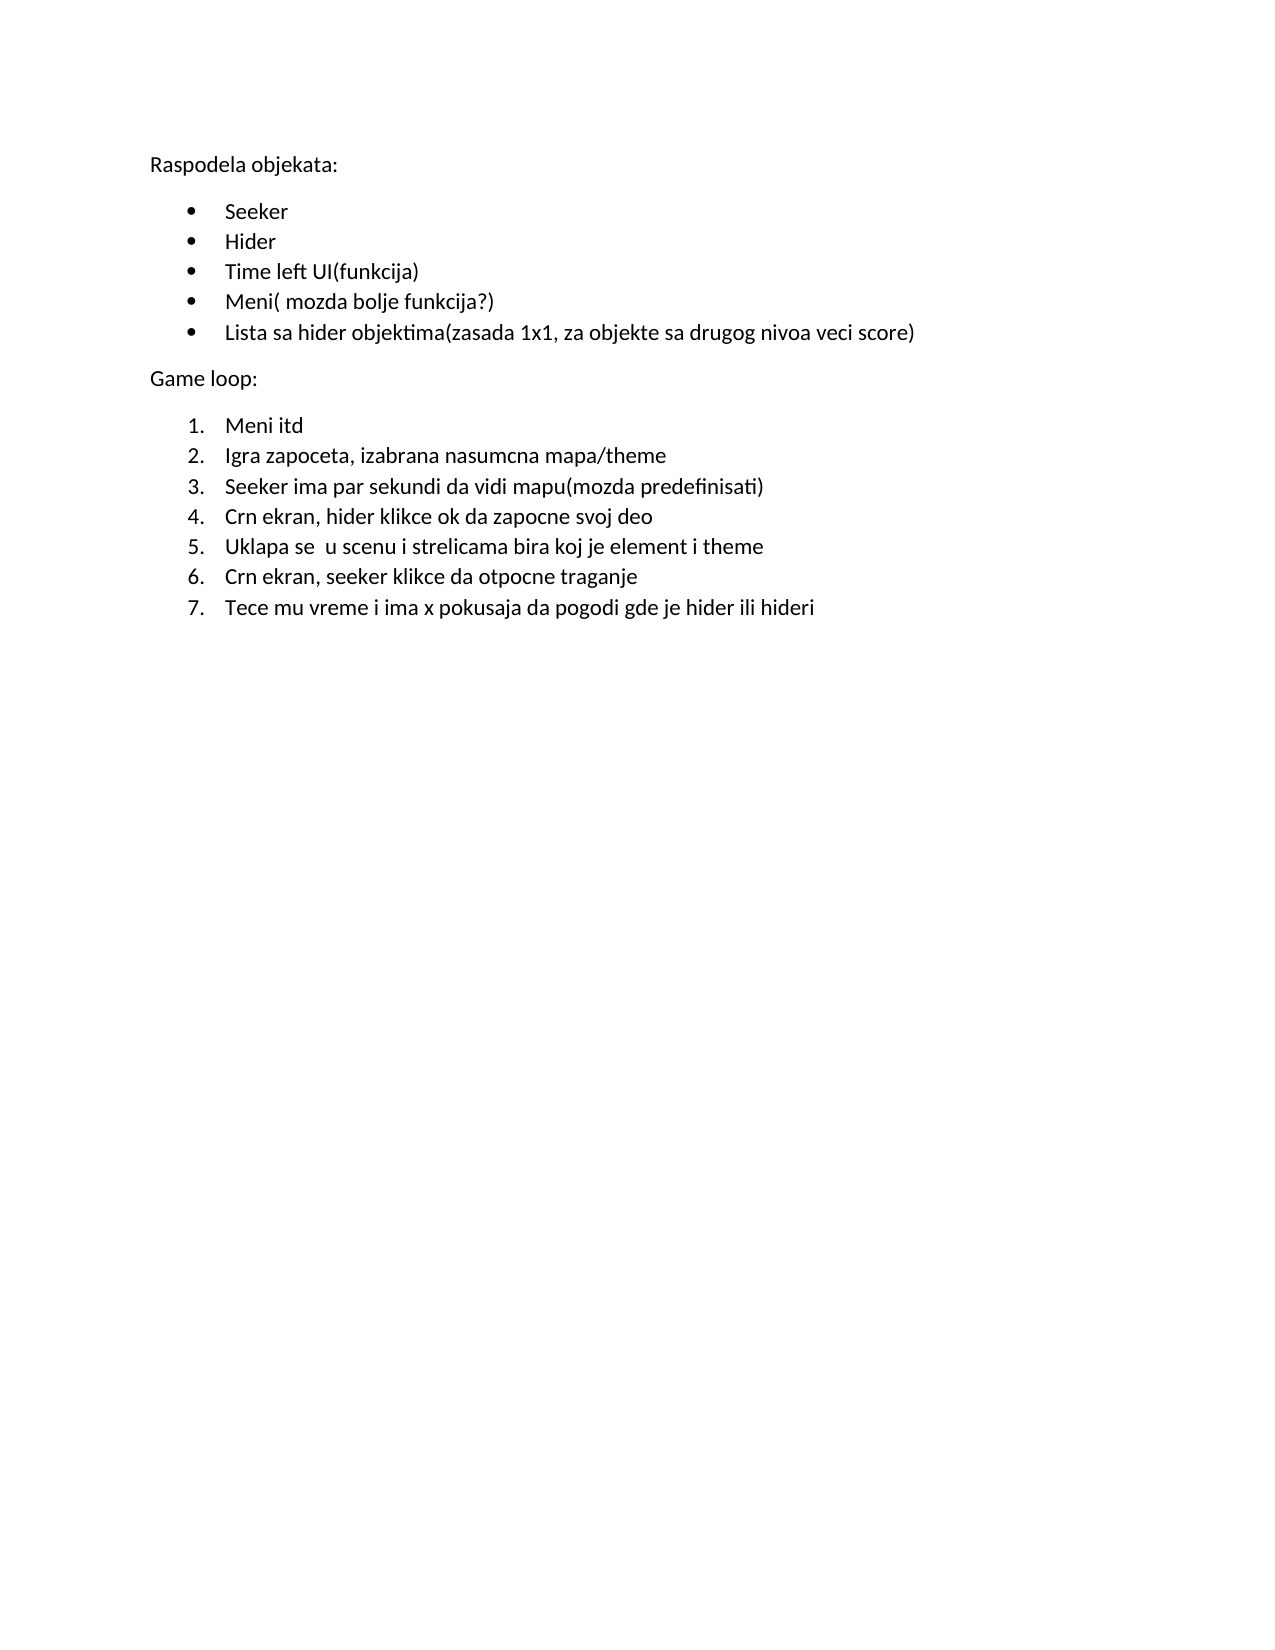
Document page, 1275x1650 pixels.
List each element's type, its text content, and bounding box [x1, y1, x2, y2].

list Seeker [187, 197, 1125, 225]
list Lista sa hider objektima(zasada 1x1, za objekte sa drugog nivoa veci score) [187, 318, 1125, 346]
list Hider [187, 227, 1125, 255]
list Igra zapoceta, izabrana nasumcna mapa/theme [187, 442, 1125, 470]
list Crn ekran, hider klikce ok da zapocne svoj deo [187, 502, 1125, 530]
list Tece mu vreme i ima x pokusaja da pogodi gde je hider ili hideri [187, 593, 1125, 621]
list Crn ekran, seeker klikce da otpocne traganje [187, 562, 1125, 591]
list Seeker ima par sekundi da vidi mapu(mozda predefinisati) [187, 472, 1125, 500]
list Time left UI(funkcija) [187, 257, 1125, 285]
text Raspodela objekata: [150, 150, 1125, 178]
text Game loop: [150, 364, 1125, 393]
list Uklapa se u scenu i strelicama bira koj je element i theme [187, 532, 1125, 560]
list Meni itd [187, 411, 1125, 439]
list Meni( mozda bolje funkcija?) [187, 287, 1125, 316]
